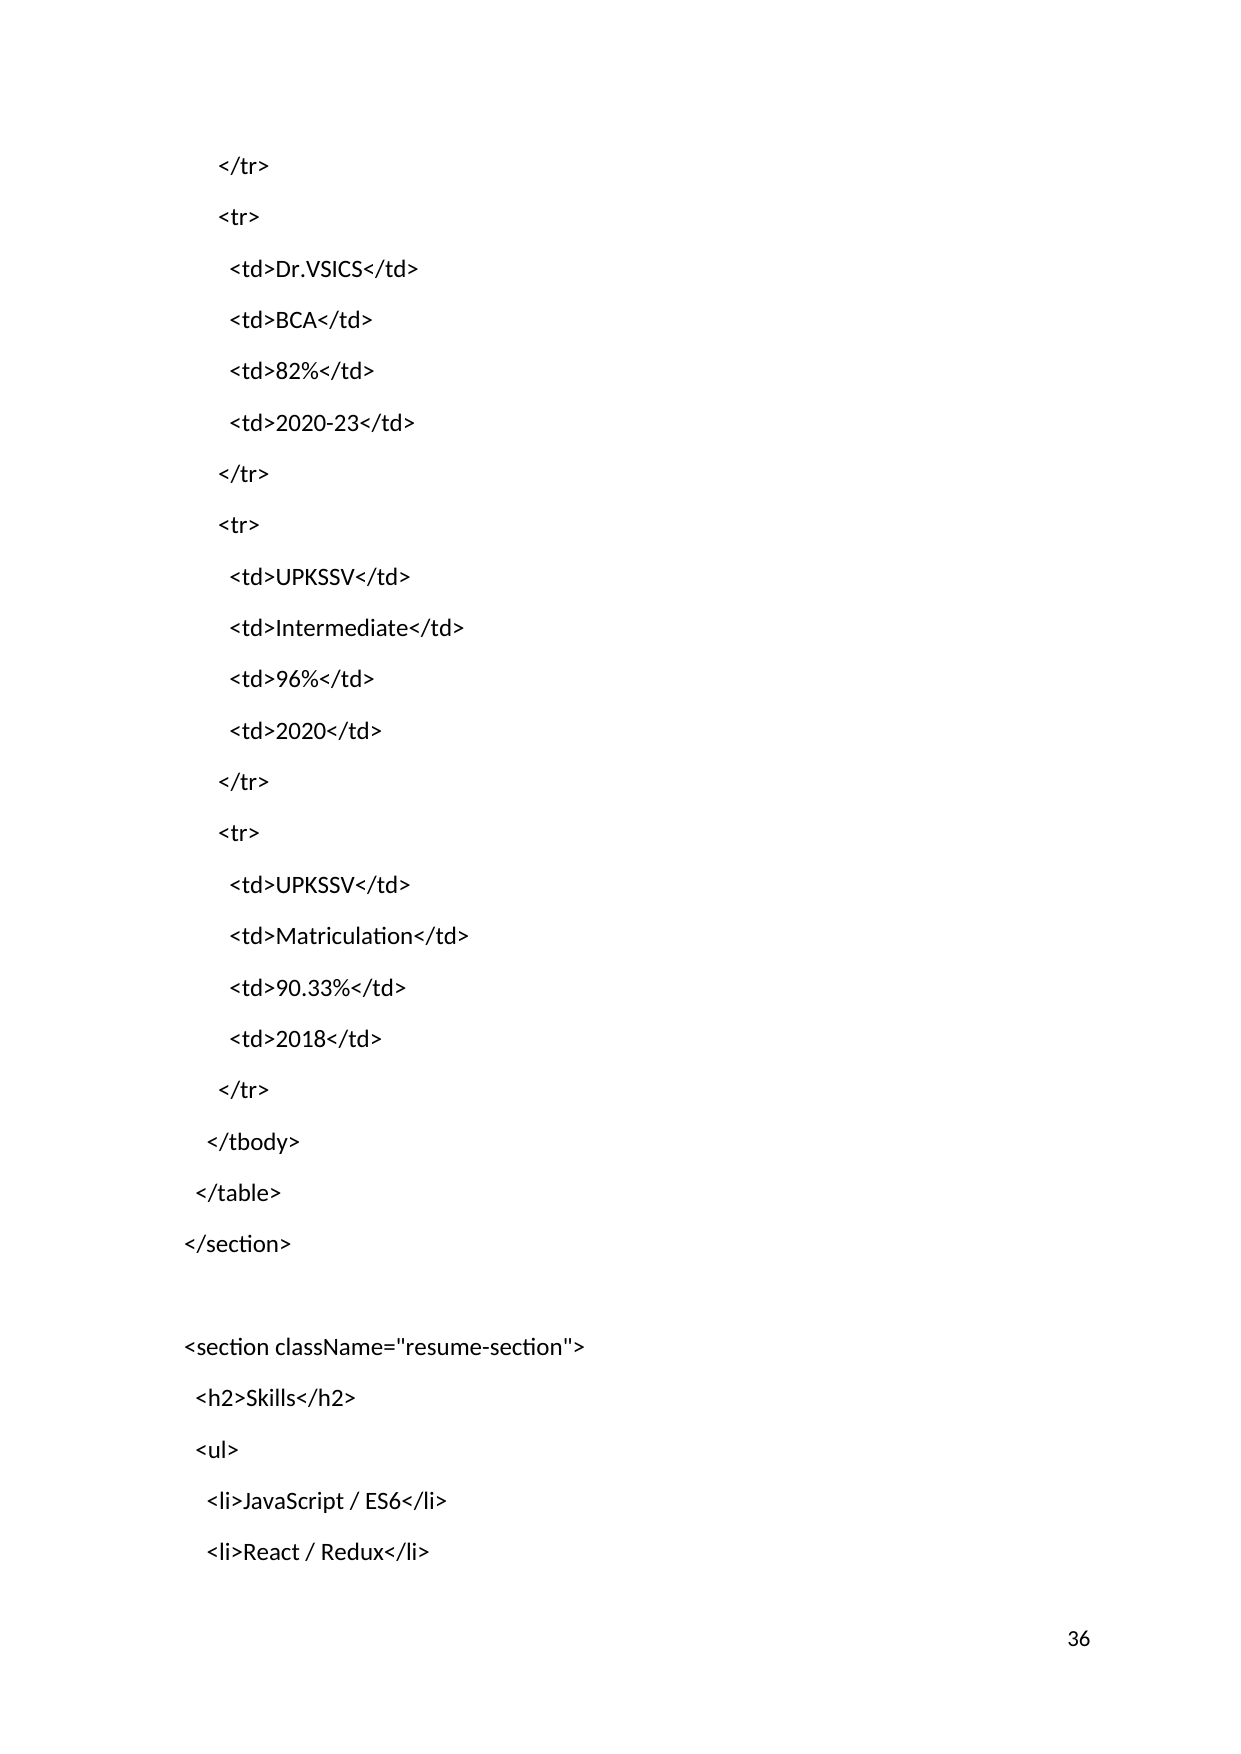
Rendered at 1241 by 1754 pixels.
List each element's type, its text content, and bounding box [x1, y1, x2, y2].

text <ul> [150, 1434, 1090, 1464]
text <td>90.33%</td> [150, 972, 1090, 1002]
text <td>2018</td> [150, 1023, 1090, 1053]
text <section className="resume-section"> [150, 1331, 1090, 1362]
text <td>2020</td> [150, 715, 1090, 745]
text <tr> [150, 201, 1090, 232]
text </tr> [150, 458, 1090, 489]
text <td>Intermediate</td> [150, 612, 1090, 643]
text </tr> [150, 1074, 1090, 1105]
text <td>BCA</td> [150, 304, 1090, 334]
text </tr> [150, 766, 1090, 797]
text <tr> [150, 509, 1090, 540]
text <td>Matriculation</td> [150, 920, 1090, 951]
text <td>UPKSSV</td> [150, 869, 1090, 899]
text </tbody> [150, 1126, 1090, 1156]
text <tr> [150, 818, 1090, 848]
text <td>82%</td> [150, 355, 1090, 386]
text <td>96%</td> [150, 663, 1090, 694]
text <h2>Skills</h2> [150, 1382, 1090, 1413]
text <td>Dr.VSICS</td> [150, 253, 1090, 283]
text </table> [150, 1177, 1090, 1208]
text <li>JavaScript / ES6</li> [150, 1485, 1090, 1516]
text </tr> [150, 150, 1090, 181]
text <td>UPKSSV</td> [150, 561, 1090, 591]
text </section> [150, 1228, 1090, 1259]
text <li>React / Redux</li> [150, 1537, 1090, 1567]
text <td>2020-23</td> [150, 407, 1090, 437]
